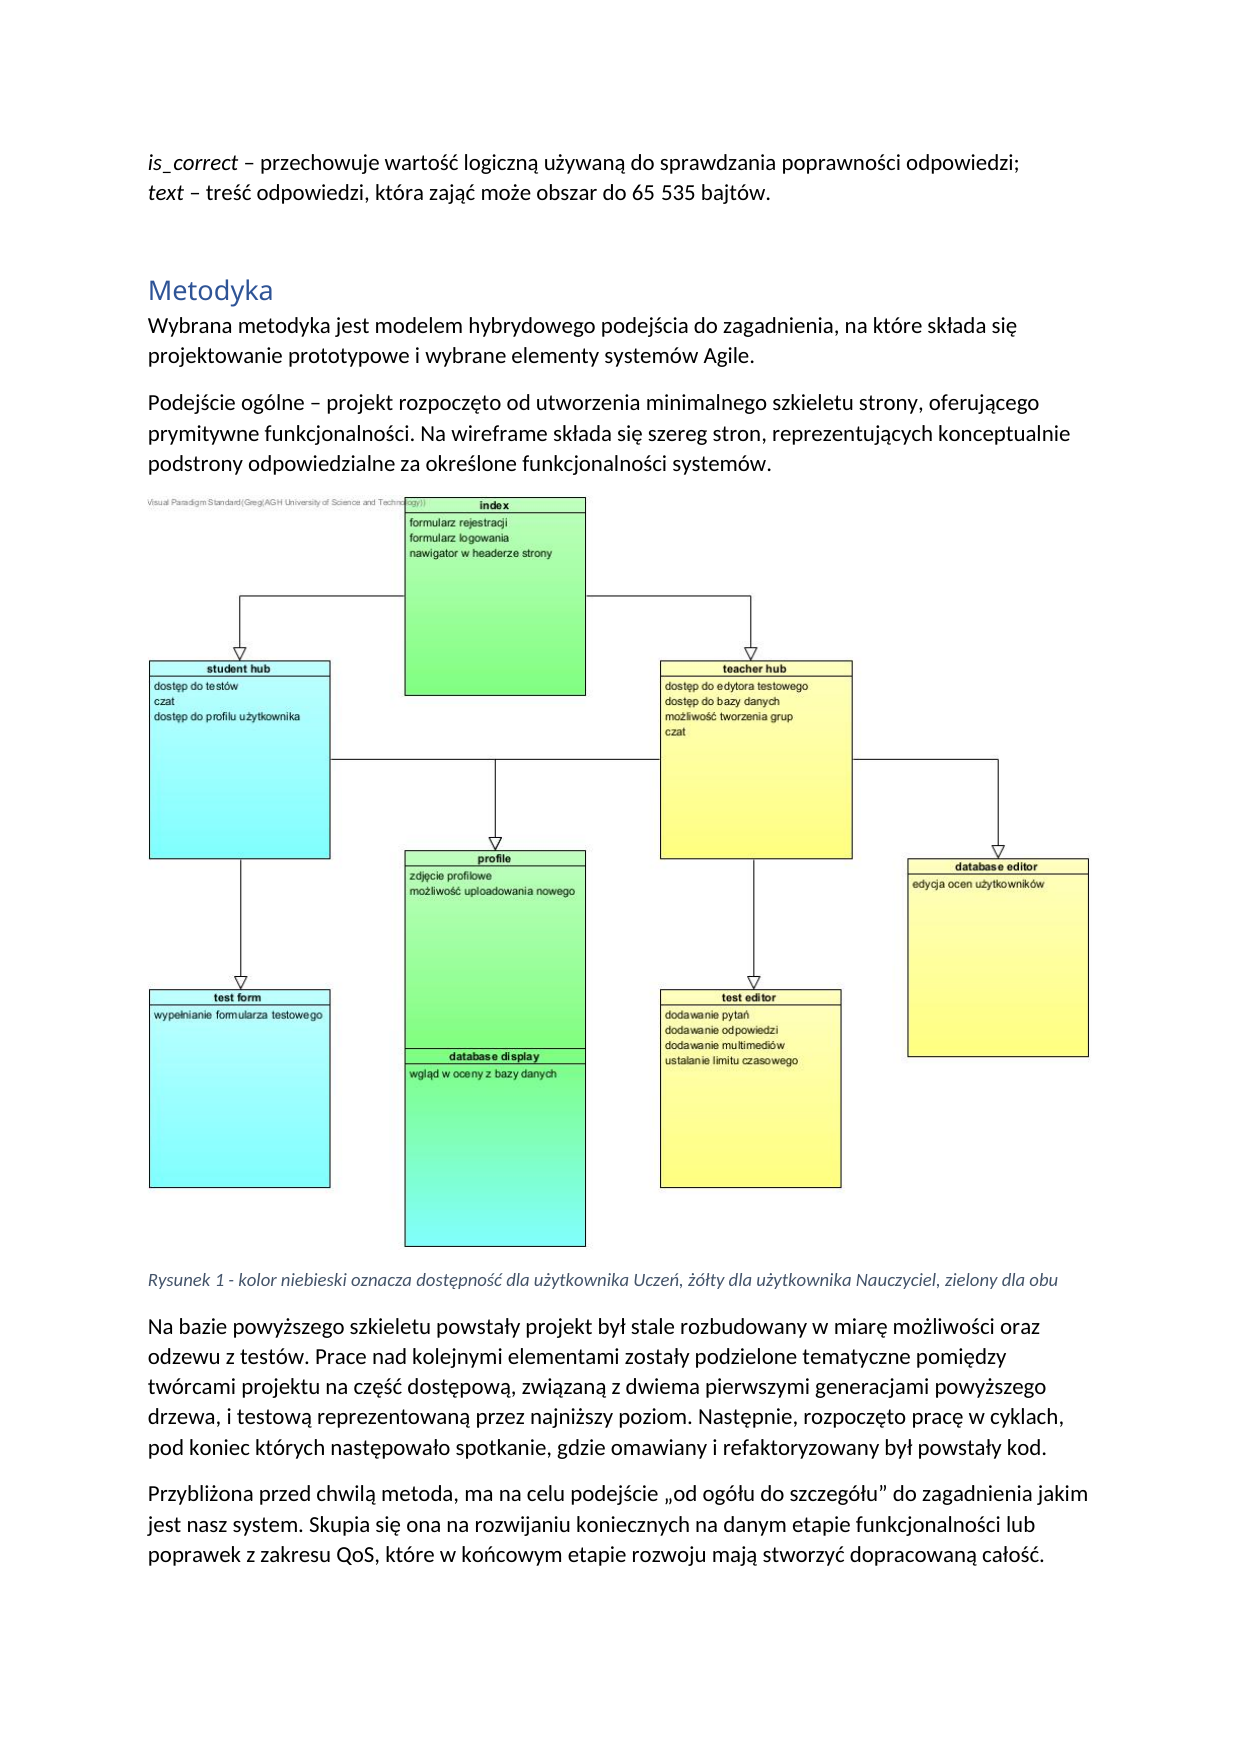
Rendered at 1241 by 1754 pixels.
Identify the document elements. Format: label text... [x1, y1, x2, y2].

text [148, 148, 1093, 206]
subtitle Metodyka [148, 272, 1093, 308]
text Podejście ogólne – projekt rozpoczęto od utworzenia minimalnego szkieletu strony, oferującego prymitywne funkcjonalności. Na wireframe składa się szereg stron, reprezentujących konceptualnie podstrony odpowiedzialne za określone funkcjonalności systemów. [148, 388, 1093, 477]
text Wybrana metodyka jest modelem hybrydowego podejścia do zagadnienia, na które składa się projektowanie prototypowe i wybrane elementy systemów Agile. [148, 311, 1093, 369]
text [148, 1479, 1093, 1568]
text Na bazie powyższego szkieletu powstały projekt był stale rozbudowany w miarę możliwości oraz odzewu z testów. Prace nad kolejnymi elementami zostały podzielone tematyczne pomiędzy twórcami projektu na część dostępową, związaną z dwiema pierwszymi generacjami powyższego drzewa, i testową reprezentowaną przez najniższy poziom. Następnie, rozpoczęto pracę w cyklach, pod koniec których następowało spotkanie, gdzie omawiany i refaktoryzowany był powstały kod. [148, 1312, 1093, 1461]
text Rysunek 1 - kolor niebieski oznacza dostępność dla użytkownika Uczeń, żółty dla użytkownika Nauczyciel, zielony dla obu [148, 1268, 1093, 1291]
picture [147, 495, 1092, 1250]
